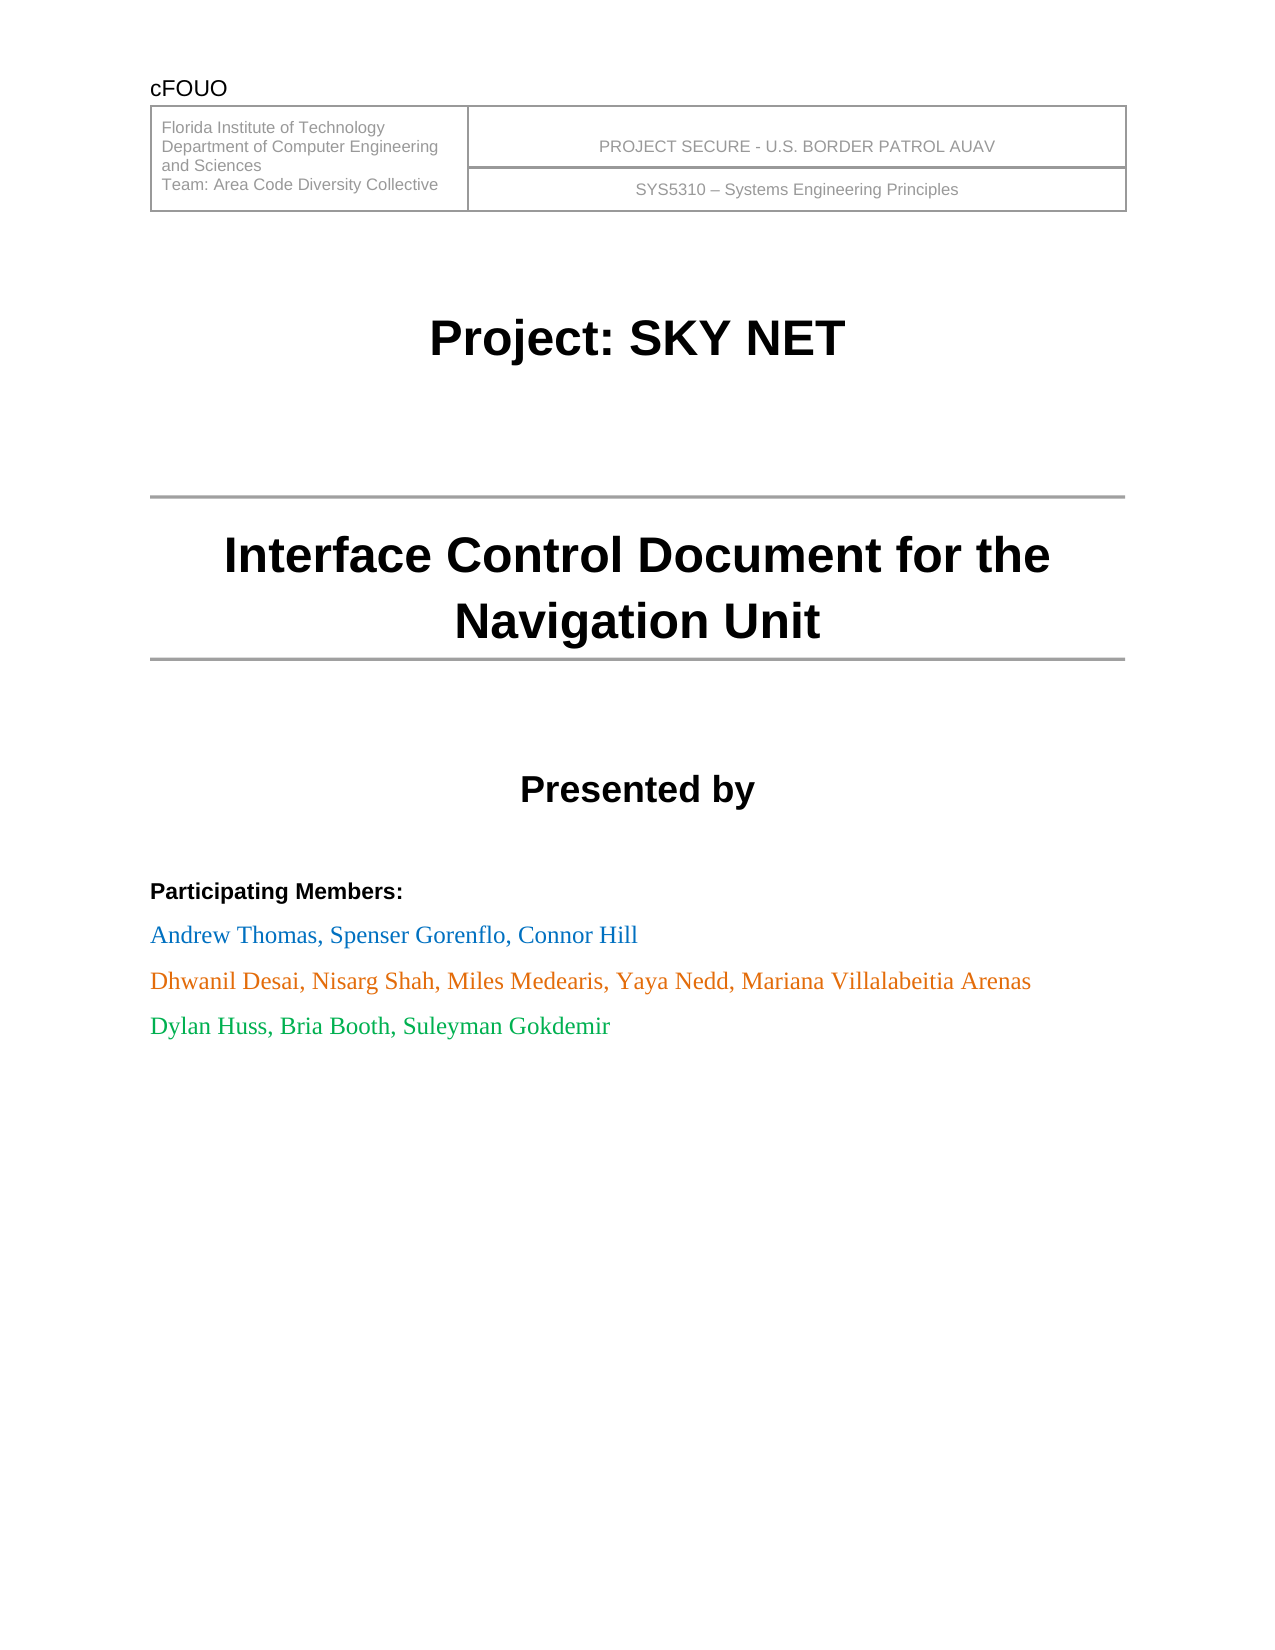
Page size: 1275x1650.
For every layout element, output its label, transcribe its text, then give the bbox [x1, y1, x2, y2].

text Interface Control Document for the Navigation Unit [150, 526, 1125, 649]
text Participating Members: [150, 878, 1125, 904]
text Dylan Huss, Bria Booth, Suleyman Gokdemir [150, 1011, 1125, 1040]
text Project: SKY NET [150, 308, 1125, 366]
text Dhwanil Desai, Nisarg Shah, Miles Medearis, Yaya Nedd, Mariana Villalabeitia Arenas [150, 966, 1125, 995]
text Andrew Thomas, Spenser Gorenflo, Connor Hill [150, 920, 1125, 949]
text Presented by [150, 768, 1125, 811]
